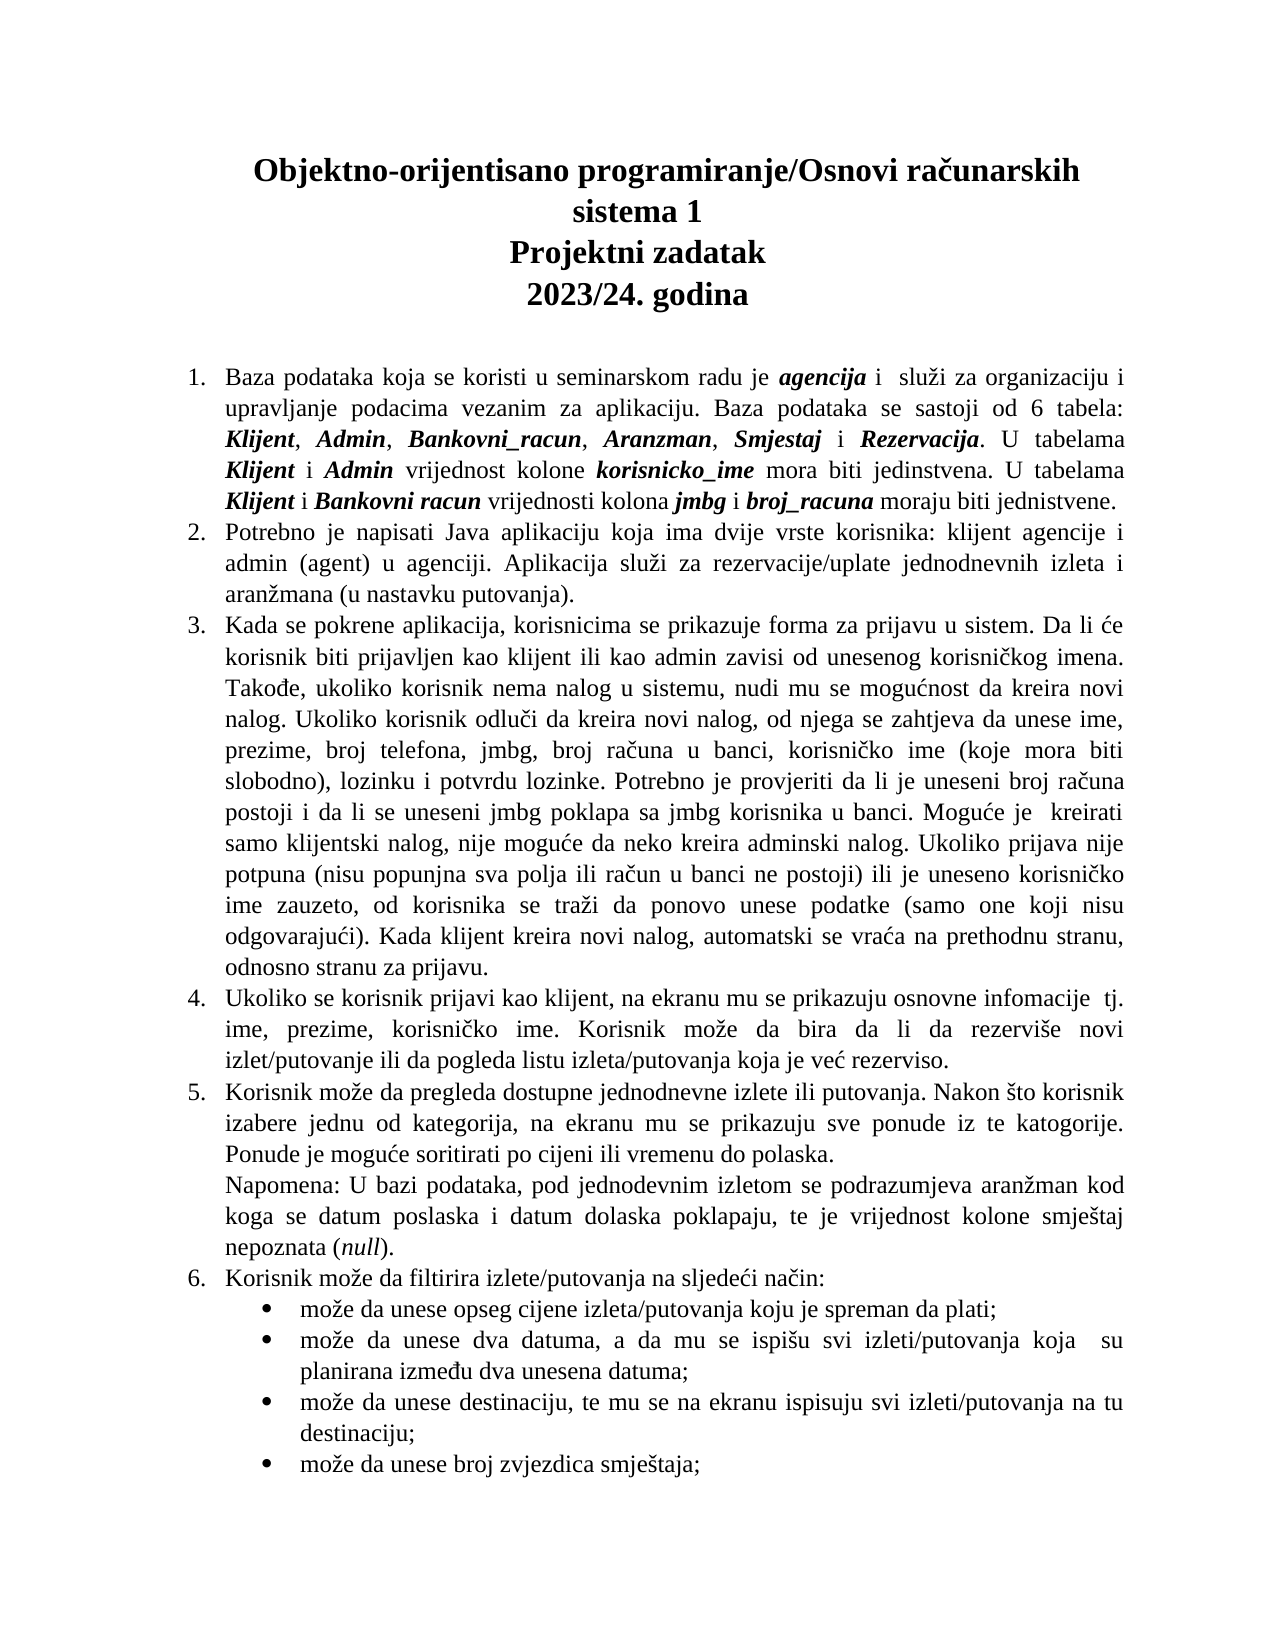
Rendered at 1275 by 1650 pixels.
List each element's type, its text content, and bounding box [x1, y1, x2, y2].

list može da unese broj zvjezdica smještaja; [262, 1449, 1125, 1478]
list Baza podataka koja se koristi u seminarskom radu je agencija i služi za organizaciju i upravljanje podacima vezanim za aplikaciju. Baza podataka se sastoji od 6 tabela: Klijent, Admin, Bankovni_racun, Aranzman, Smjestaj i Rezervacija. U tabelama Klijent i Admin vrijednost kolone korisnicko_ime mora biti jedinstvena. U tabelama Klijent i Bankovni racun vrijednosti kolona jmbg i broj_racuna moraju biti jednistvene. [187, 362, 1125, 515]
subtitle Projektni zadatak [150, 233, 1125, 271]
list može da unese dva datuma, a da mu se ispišu svi izleti/putovanja koja su planirana između dva unesena datuma; [262, 1325, 1125, 1385]
list Potrebno je napisati Java aplikaciju koja ima dvije vrste korisnika: klijent agencije i admin (agent) u agenciji. Aplikacija služi za rezervacije/uplate jednodnevnih izleta i aranžmana (u nastavku putovanja). [187, 517, 1125, 608]
list Ukoliko se korisnik prijavi kao klijent, na ekranu mu se prikazuju osnovne infomacije tj. ime, prezime, korisničko ime. Korisnik može da bira da li da rezerviše novi izlet/putovanje ili da pogleda listu izleta/putovanja koja je već rezerviso. [187, 983, 1125, 1074]
list Kada se pokrene aplikacija, korisnicima se prikazuje forma za prijavu u sistem. Da li će korisnik biti prijavljen kao klijent ili kao admin zavisi od unesenog korisničkog imena. Takođe, ukoliko korisnik nema nalog u sistemu, nudi mu se mogućnost da kreira novi nalog. Ukoliko korisnik odluči da kreira novi nalog, od njega se zahtjeva da unese ime, prezime, broj telefona, jmbg, broj računa u banci, korisničko ime (koje mora biti slobodno), lozinku i potvrdu lozinke. Potrebno je provjeriti da li je uneseni broj računa postoji i da li se uneseni jmbg poklapa sa jmbg korisnika u banci. Moguće je kreirati samo klijentski nalog, nije moguće da neko kreira adminski nalog. Ukoliko prijava nije potpuna (nisu popunjna sva polja ili račun u banci ne postoji) ili je uneseno korisničko ime zauzeto, od korisnika se traži da ponovo unese podatke (samo one koji nisu odgovarajući). Kada klijent kreira novi nalog, automatski se vraća na prethodnu stranu, odnosno stranu za prijavu. [187, 611, 1125, 981]
subtitle Objektno-orijentisano programiranje/Osnovi računarskih sistema 1 [150, 150, 1125, 230]
list Korisnik može da pregleda dostupne jednodnevne izlete ili putovanja. Nakon što korisnik izabere jednu od kategorija, na ekranu mu se prikazuju sve ponude iz te katogorije. Ponude je moguće soritirati po cijeni ili vremenu do polaska. [187, 1077, 1125, 1167]
list može da unese opseg cijene izleta/putovanja koju je spreman da plati; [262, 1294, 1125, 1323]
list Napomena: U bazi podataka, pod jednodevnim izletom se podrazumjeva aranžman kod koga se datum poslaska i datum dolaska poklapaju, te je vrijednost kolone smještaj nepoznata (null). [225, 1170, 1125, 1261]
list Korisnik može da filtirira izlete/putovanja na sljedeći način: [187, 1263, 1125, 1292]
subtitle 2023/24. godina [150, 274, 1125, 312]
list može da unese destinaciju, te mu se na ekranu ispisuju svi izleti/putovanja na tu destinaciju; [262, 1387, 1125, 1447]
